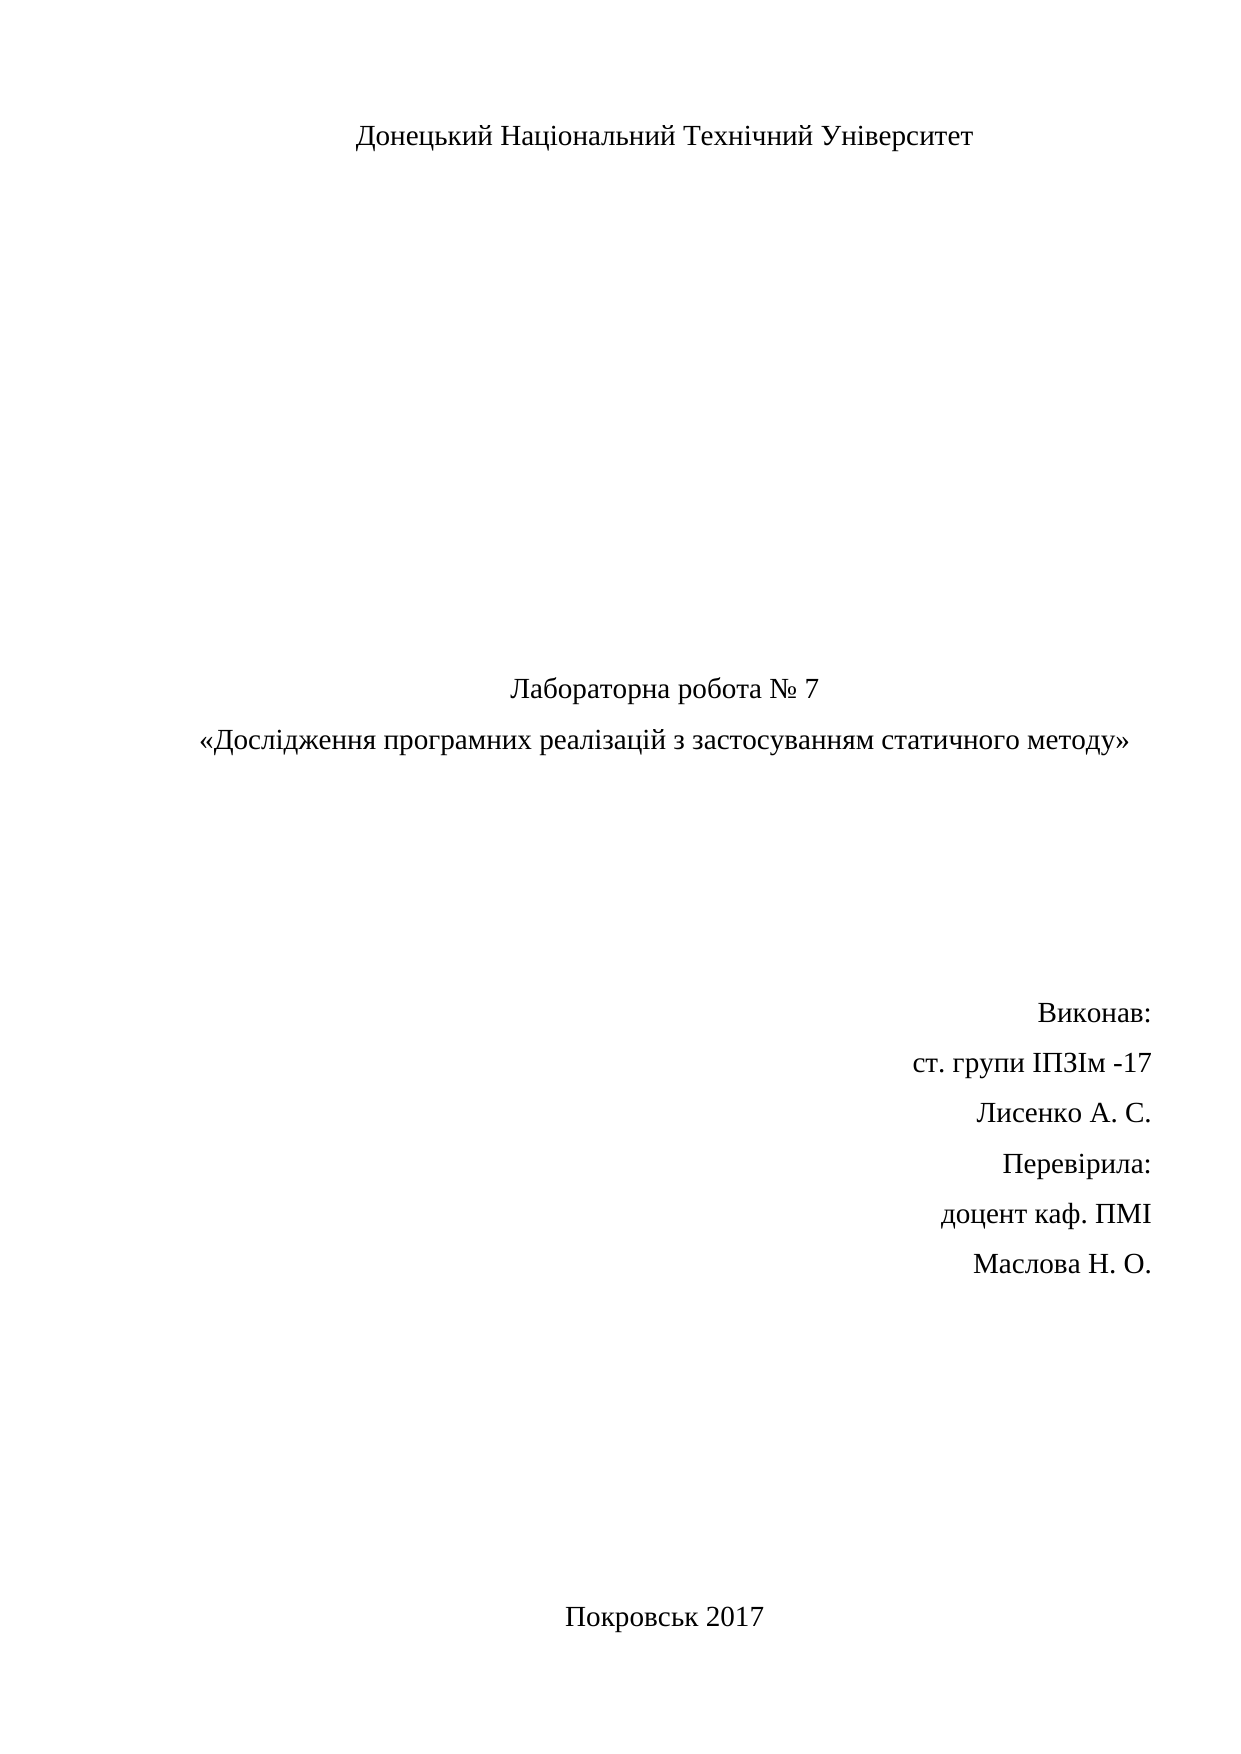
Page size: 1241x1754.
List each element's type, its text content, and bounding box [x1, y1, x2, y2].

text Покровськ 2017 [177, 1599, 1152, 1632]
text «Дослідження програмних реалізацій з застосуванням статичного методу» [177, 722, 1152, 755]
text доцент каф. ПМІ [177, 1196, 1152, 1230]
text Донецький Національний Технічний Університет [177, 118, 1152, 152]
text Перевірила: [177, 1146, 1152, 1179]
text Маслова Н. О. [177, 1247, 1152, 1280]
text Лабораторна робота № 7 [177, 672, 1152, 705]
text Лисенко А. С. [177, 1096, 1152, 1129]
text ст. групи ІПЗІм -17 [177, 1045, 1152, 1079]
text Виконав: [177, 995, 1152, 1028]
